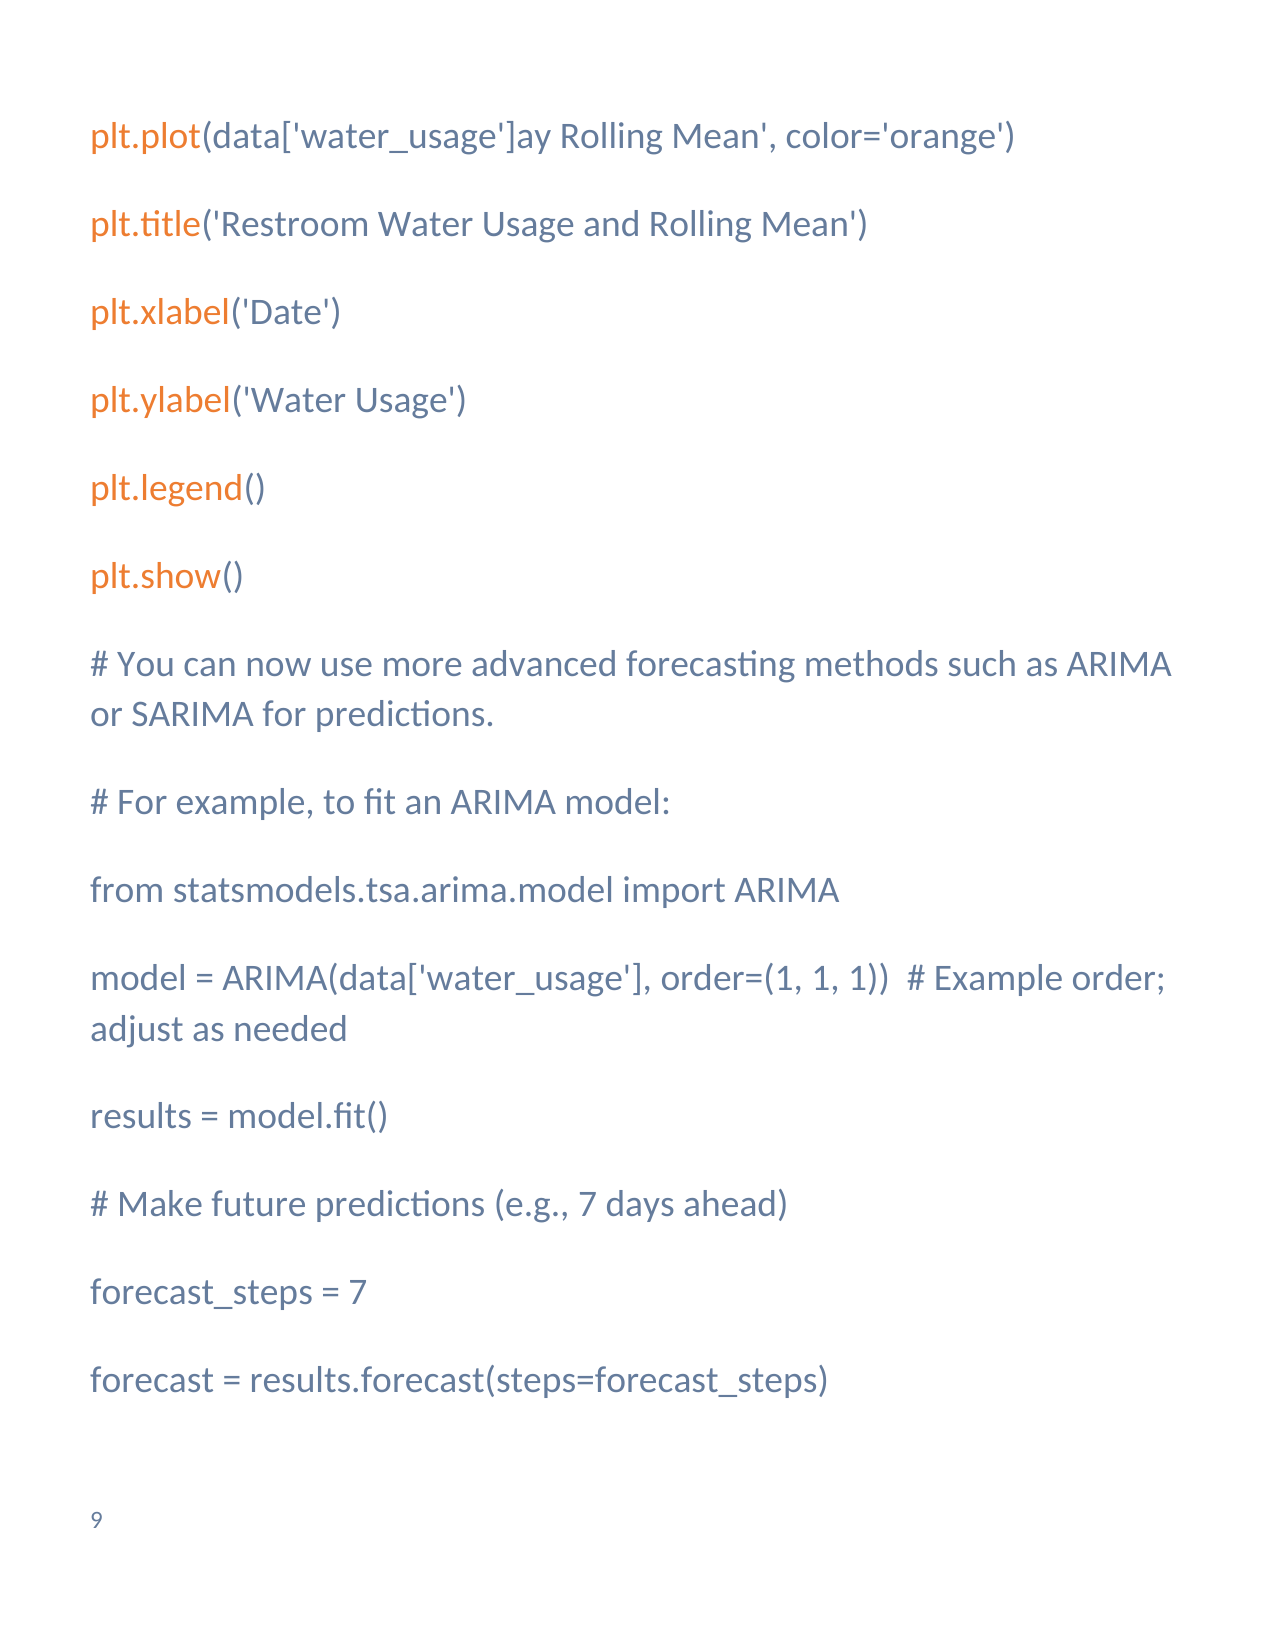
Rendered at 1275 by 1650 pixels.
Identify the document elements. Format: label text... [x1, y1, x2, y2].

text plt.xlabel('Date') [90, 288, 1185, 334]
text # For example, to fit an ARIMA model: [90, 778, 1185, 824]
text plt.title('Restroom Water Usage and Rolling Mean') [90, 200, 1185, 246]
text forecast_steps = 7 [90, 1268, 1185, 1314]
text plt.ylabel('Water Usage') [90, 376, 1185, 422]
text plt.plot(data['water_usage']ay Rolling Mean', color='orange') [90, 112, 1185, 158]
text plt.legend() [90, 464, 1185, 510]
text model = ARIMA(data['water_usage'], order=(1, 1, 1)) # Example order; adjust as needed [90, 954, 1185, 1050]
text forecast = results.forecast(steps=forecast_steps) [90, 1356, 1185, 1402]
text results = model.fit() [90, 1092, 1185, 1138]
text # You can now use more advanced forecasting methods such as ARIMA or SARIMA for predictions. [90, 640, 1185, 736]
text plt.show() [90, 552, 1185, 598]
text # Make future predictions (e.g., 7 days ahead) [90, 1180, 1185, 1226]
text from statsmodels.tsa.arima.model import ARIMA [90, 866, 1185, 912]
